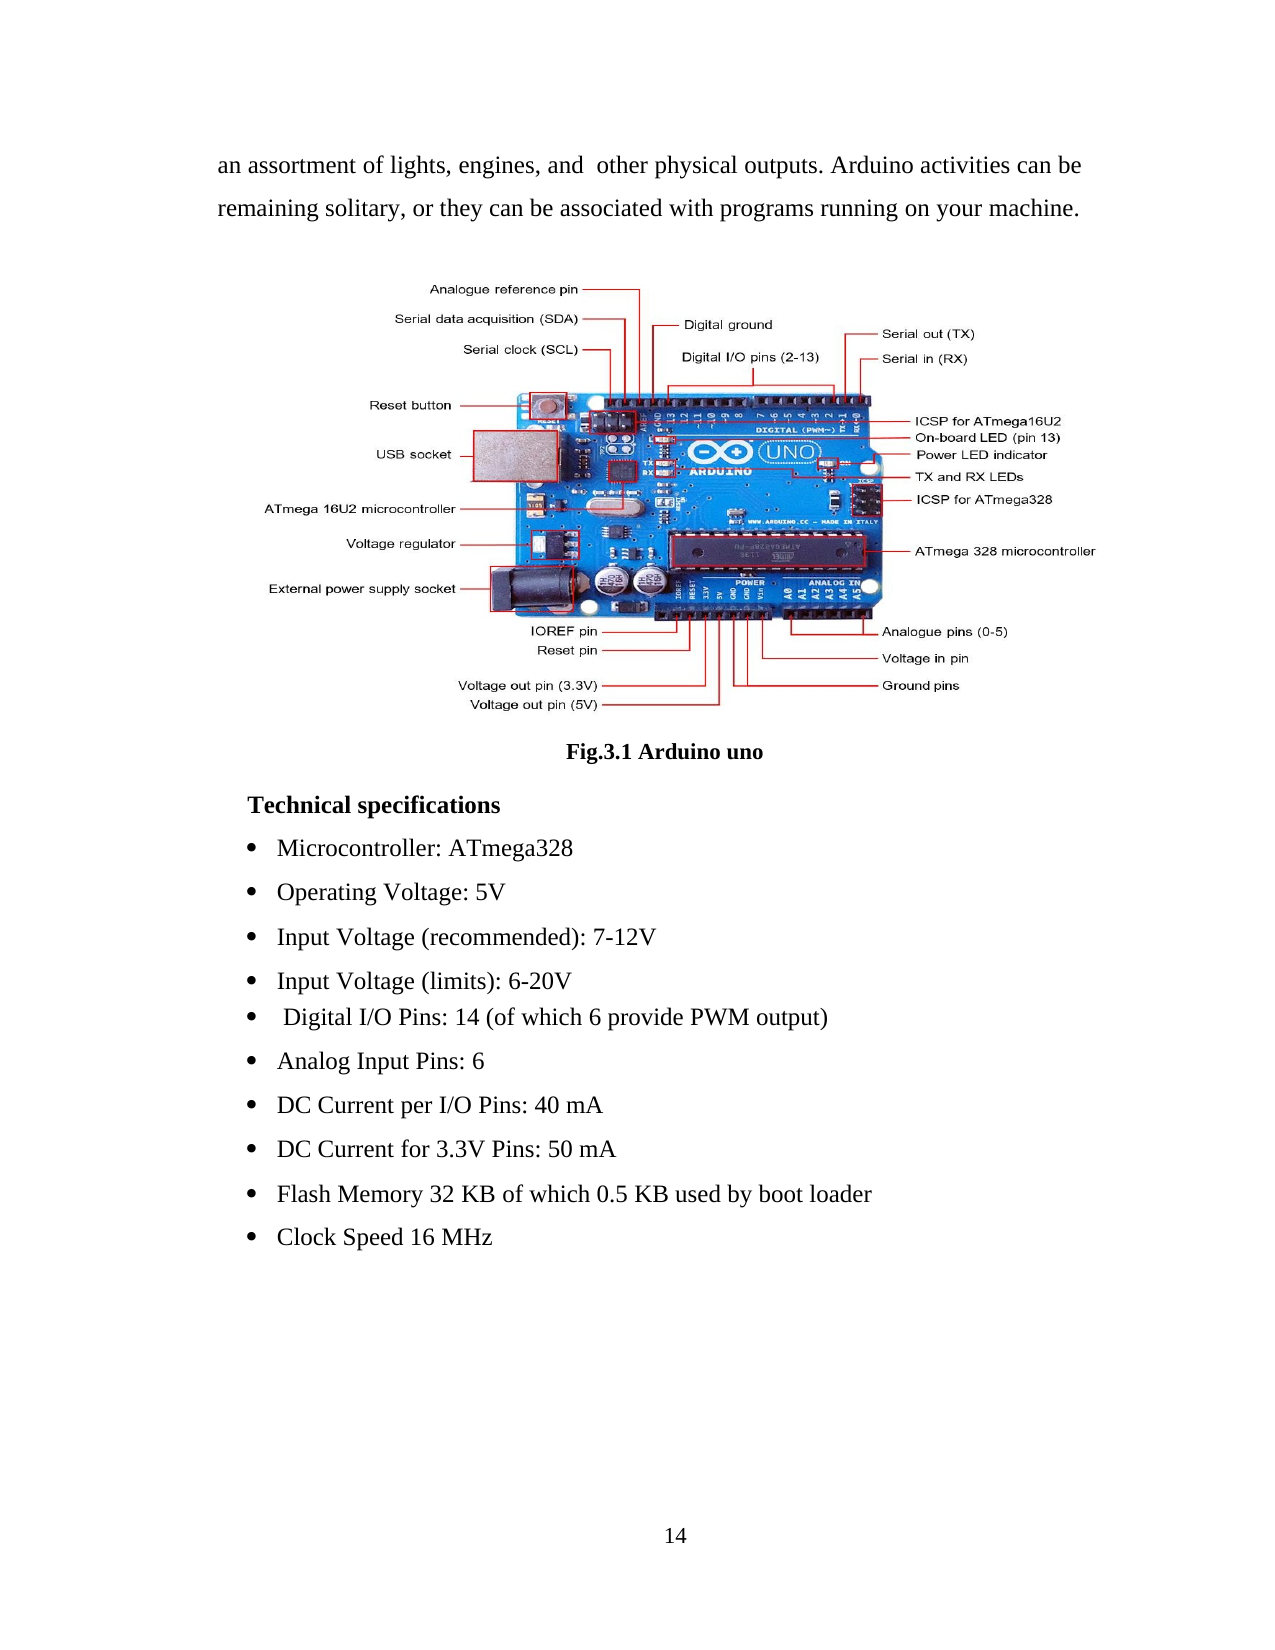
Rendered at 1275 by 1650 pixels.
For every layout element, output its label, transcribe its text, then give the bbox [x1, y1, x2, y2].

list Clock Speed 16 MHz [247, 1222, 1082, 1251]
list Input Voltage (limits): 6-20V [247, 966, 1082, 994]
picture [264, 284, 1099, 715]
list Operating Voltage: 5V [247, 877, 1082, 906]
list Analog Input Pins: 6 [247, 1046, 1082, 1075]
list Input Voltage (recommended): 7-12V [247, 922, 1082, 950]
list DC Current per I/O Pins: 40 mA [247, 1091, 1082, 1119]
text Fig.3.1 Arduino uno [247, 738, 1082, 764]
text an assortment of lights, engines, and other physical outputs. Arduino activities can be remaining solitary, or they can be associated with programs running on your machine. [217, 150, 1082, 222]
list Digital I/O Pins: 14 (of which 6 provide PWM output) [247, 1002, 1082, 1031]
list Flash Memory 32 KB of which 0.5 KB used by boot loader [247, 1179, 1082, 1207]
list Microcontroller: ATmega328 [247, 833, 1082, 862]
list DC Current for 3.3V Pins: 50 mA [247, 1134, 1082, 1163]
subtitle Technical specifications [247, 791, 1082, 819]
